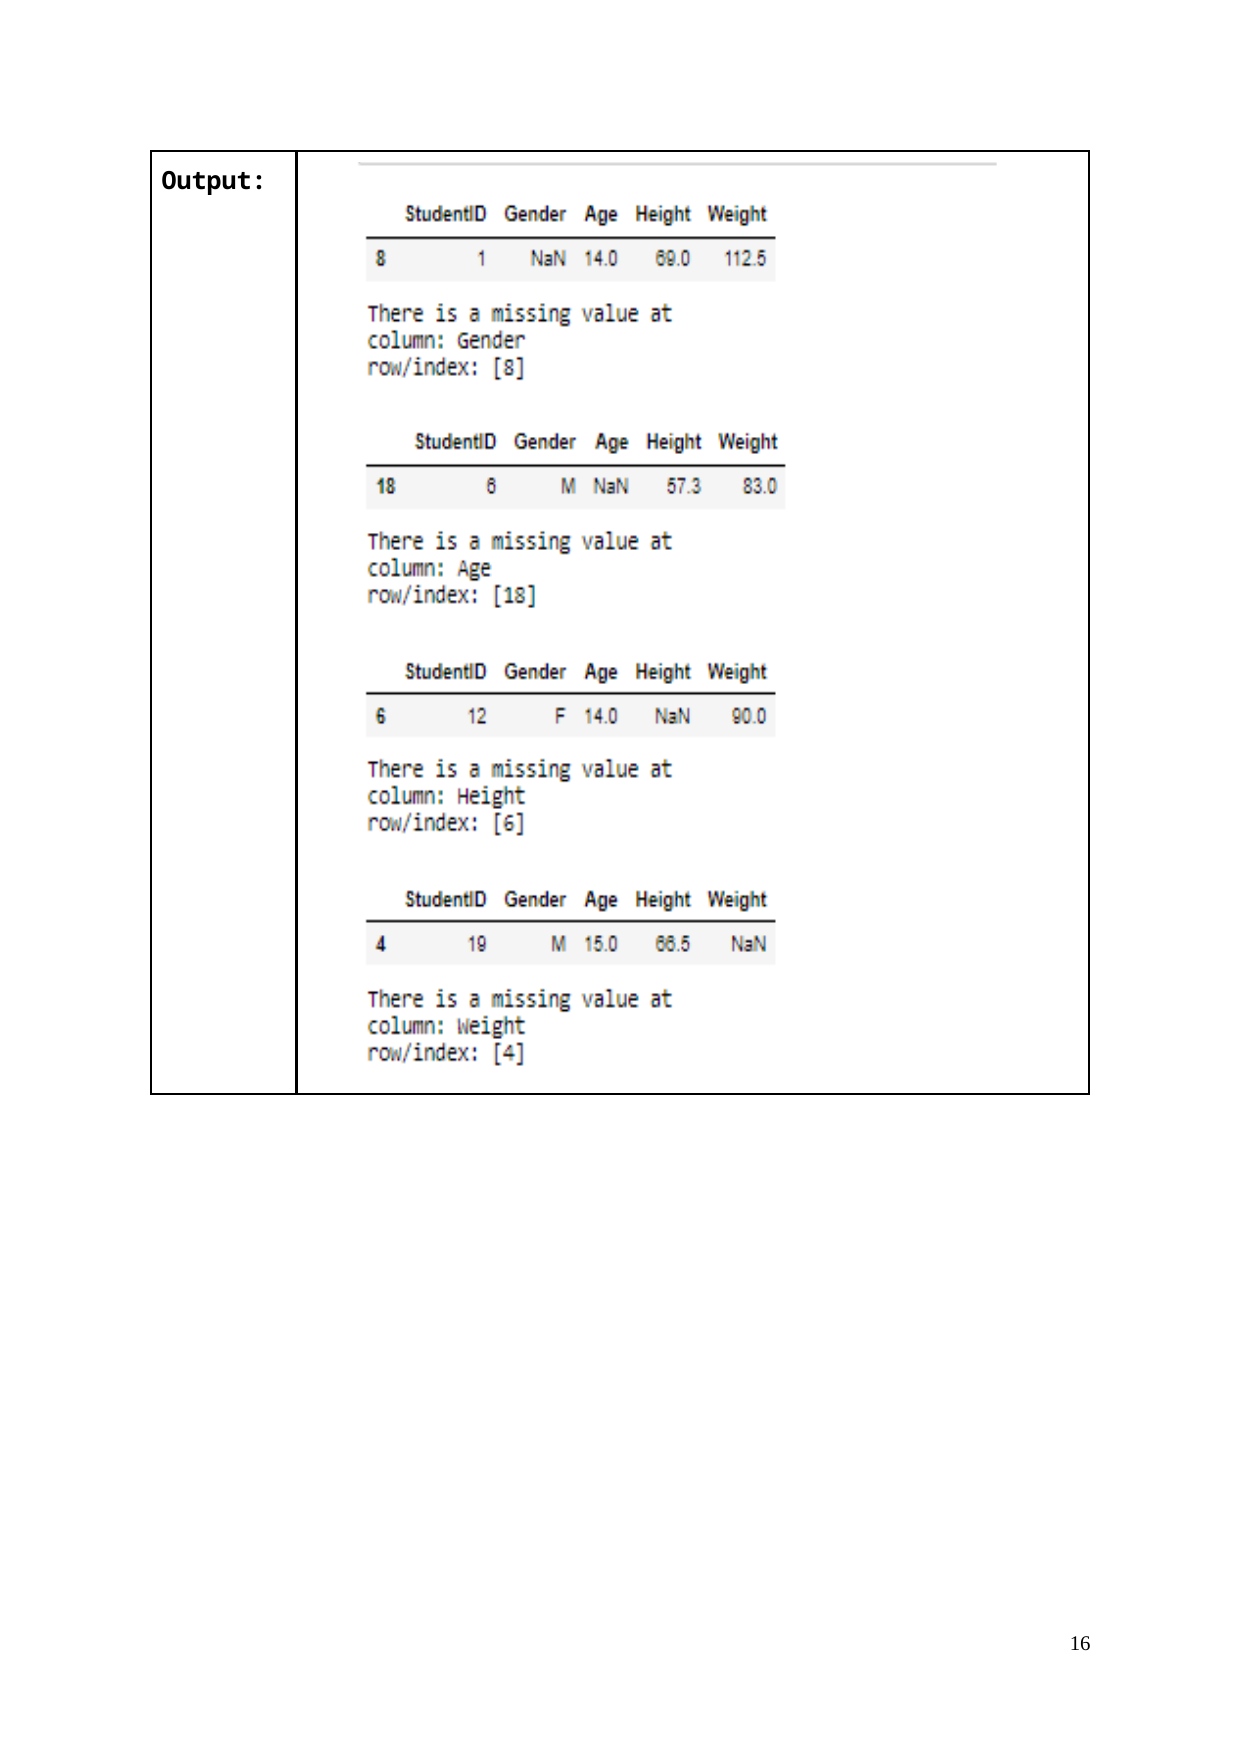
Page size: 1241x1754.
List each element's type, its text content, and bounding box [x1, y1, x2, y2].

table_cell Output: [152, 152, 295, 1093]
picture [306, 162, 997, 1083]
table_cell [298, 152, 1088, 1093]
